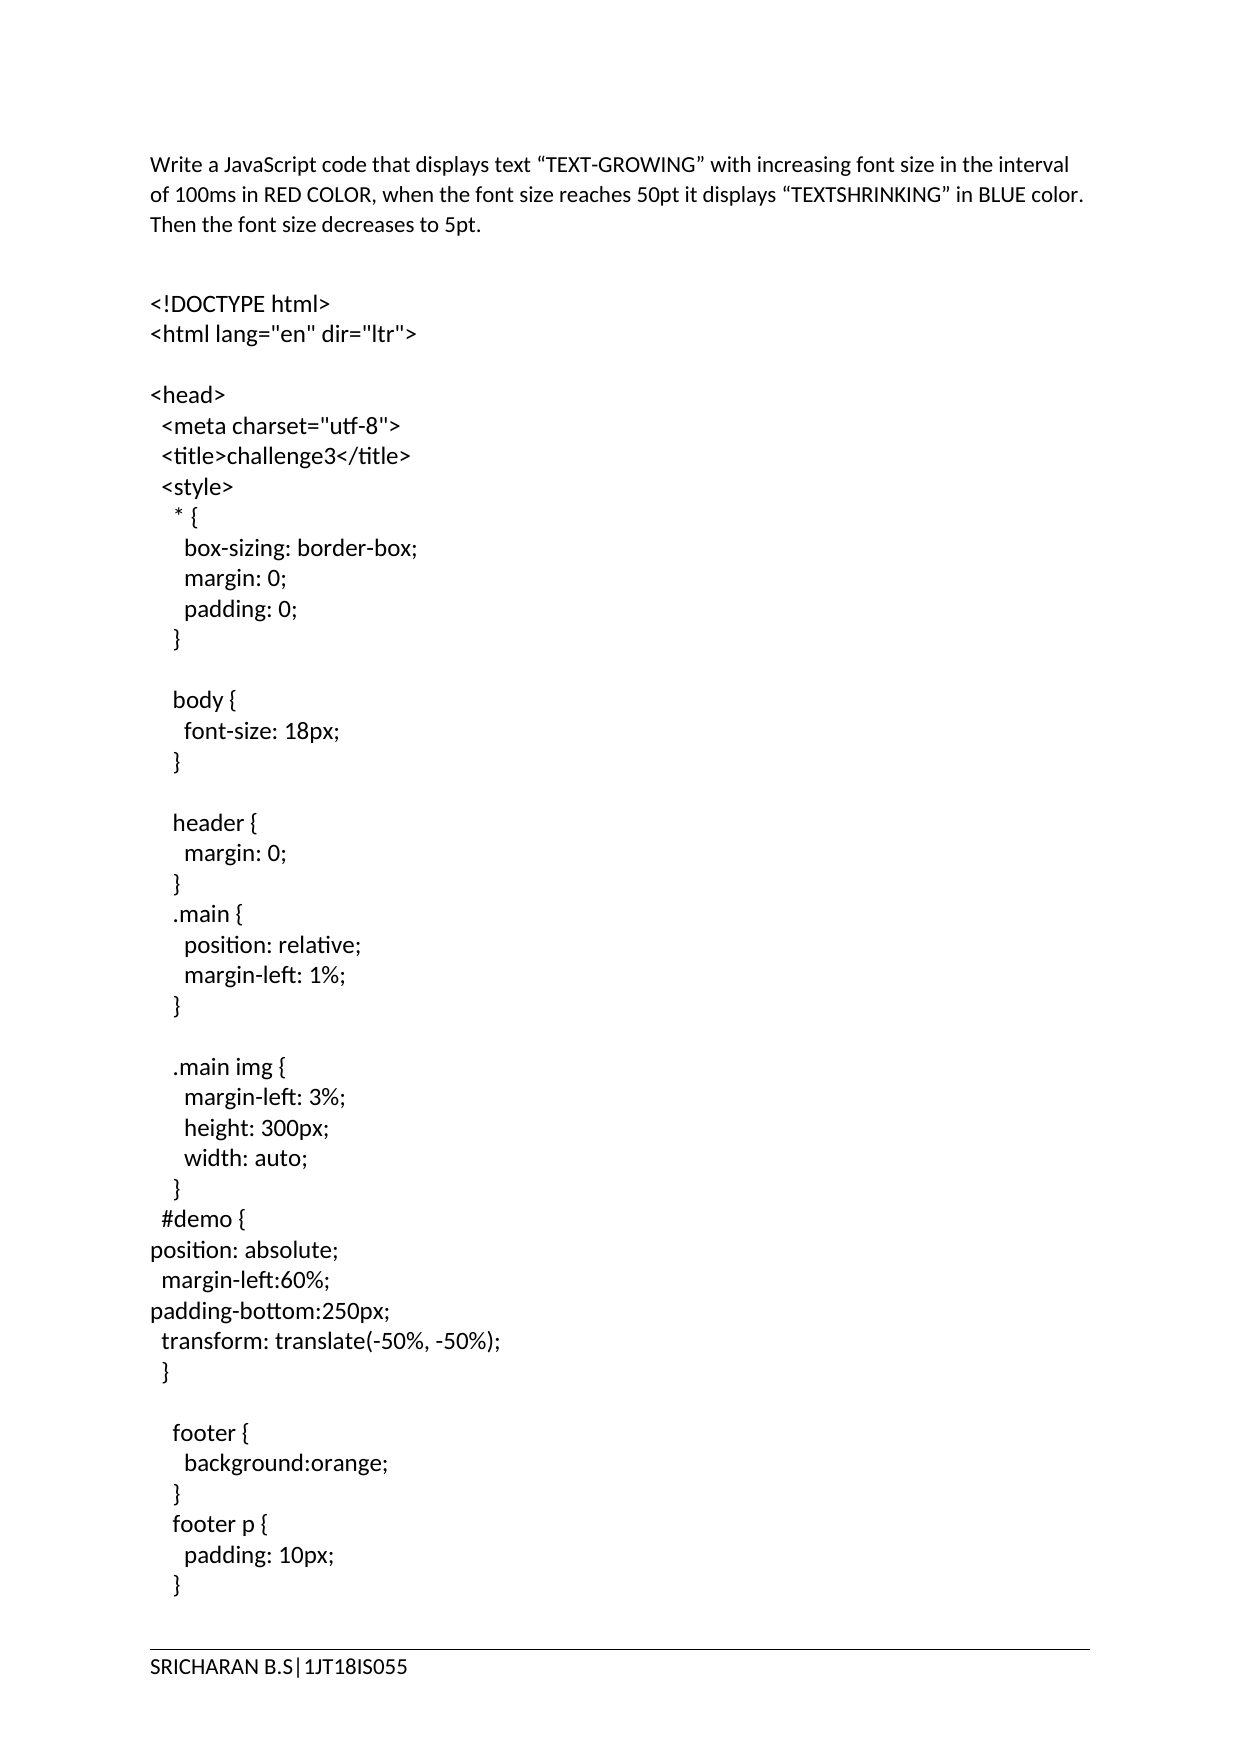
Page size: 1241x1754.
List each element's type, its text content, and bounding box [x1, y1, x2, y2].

text footer p { [150, 1509, 1090, 1539]
text background:orange; [150, 1448, 1090, 1478]
text body { [150, 684, 1090, 715]
text } [150, 868, 1090, 898]
text position: relative; [150, 929, 1090, 959]
text height: 300px; [150, 1112, 1090, 1142]
text margin: 0; [150, 837, 1090, 868]
text padding: 10px; [150, 1539, 1090, 1570]
text .main img { [150, 1051, 1090, 1081]
text } [150, 1478, 1090, 1509]
text position: absolute; [150, 1234, 1090, 1264]
text <title>challenge3</title> [150, 440, 1090, 471]
text padding: 0; [150, 593, 1090, 623]
text } [150, 1570, 1090, 1600]
text .main { [150, 898, 1090, 929]
text margin-left: 3%; [150, 1081, 1090, 1112]
text Write a JavaScript code that displays text “TEXT-GROWING” with increasing font size in the interval of 100ms in RED COLOR, when the font size reaches 50pt it displays “TEXTSHRINKING” in BLUE color. Then the font size decreases to 5pt. [150, 150, 1090, 238]
text <meta charset="utf-8"> [150, 410, 1090, 440]
text font-size: 18px; [150, 715, 1090, 746]
text margin-left: 1%; [150, 959, 1090, 990]
text <style> [150, 471, 1090, 501]
text box-sizing: border-box; [150, 532, 1090, 562]
text <html lang="en" dir="ltr"> [150, 318, 1090, 349]
text <!DOCTYPE html> [150, 288, 1090, 318]
text } [150, 746, 1090, 776]
text * { [150, 501, 1090, 532]
text width: auto; [150, 1142, 1090, 1173]
text margin-left:60%; [150, 1264, 1090, 1295]
text transform: translate(-50%, -50%); [150, 1326, 1090, 1356]
text footer { [150, 1417, 1090, 1448]
text } [150, 623, 1090, 654]
text #demo { [150, 1203, 1090, 1234]
text padding-bottom:250px; [150, 1295, 1090, 1326]
text } [150, 1356, 1090, 1387]
text header { [150, 807, 1090, 837]
text } [150, 990, 1090, 1020]
text margin: 0; [150, 562, 1090, 593]
text } [150, 1173, 1090, 1203]
text <head> [150, 379, 1090, 410]
